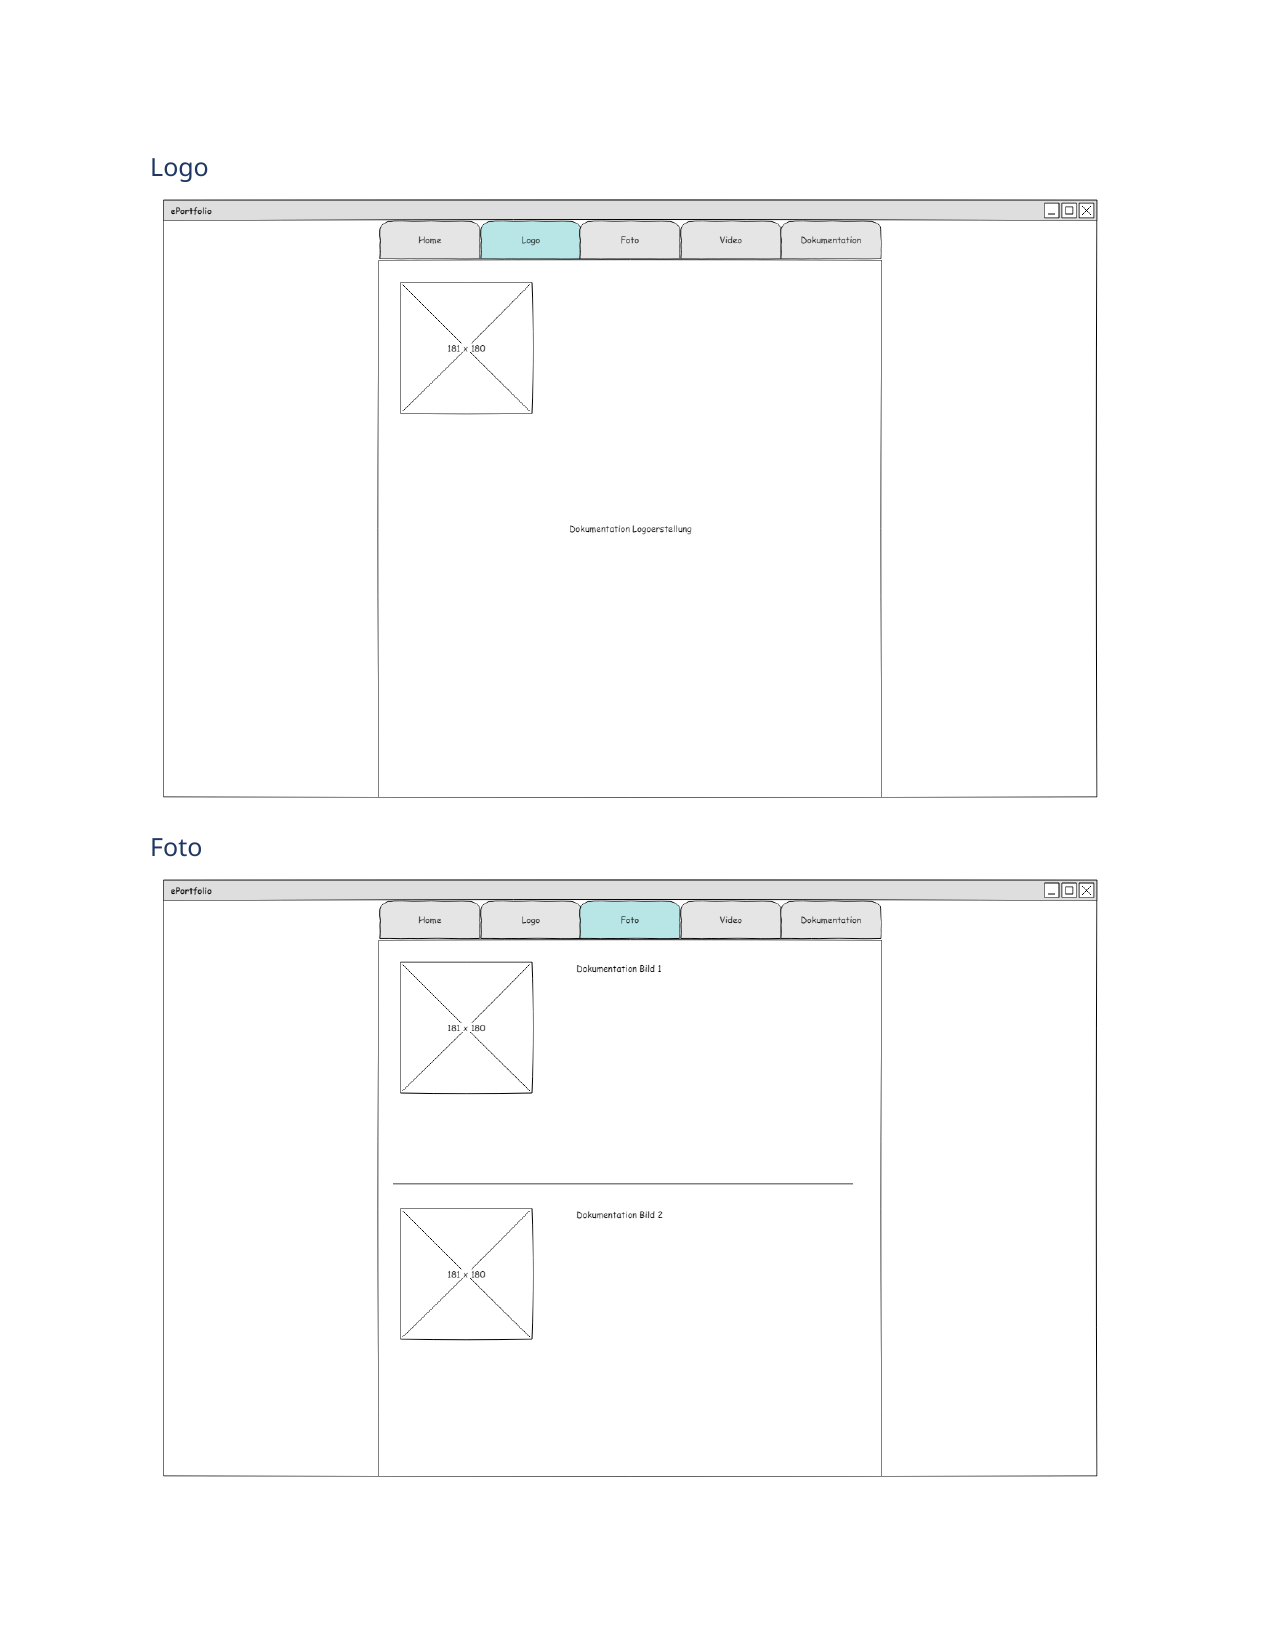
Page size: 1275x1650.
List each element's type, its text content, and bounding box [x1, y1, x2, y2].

subtitle Foto [150, 829, 1125, 863]
subtitle Logo [150, 150, 1125, 184]
picture [150, 186, 1124, 811]
picture [150, 866, 1124, 1490]
